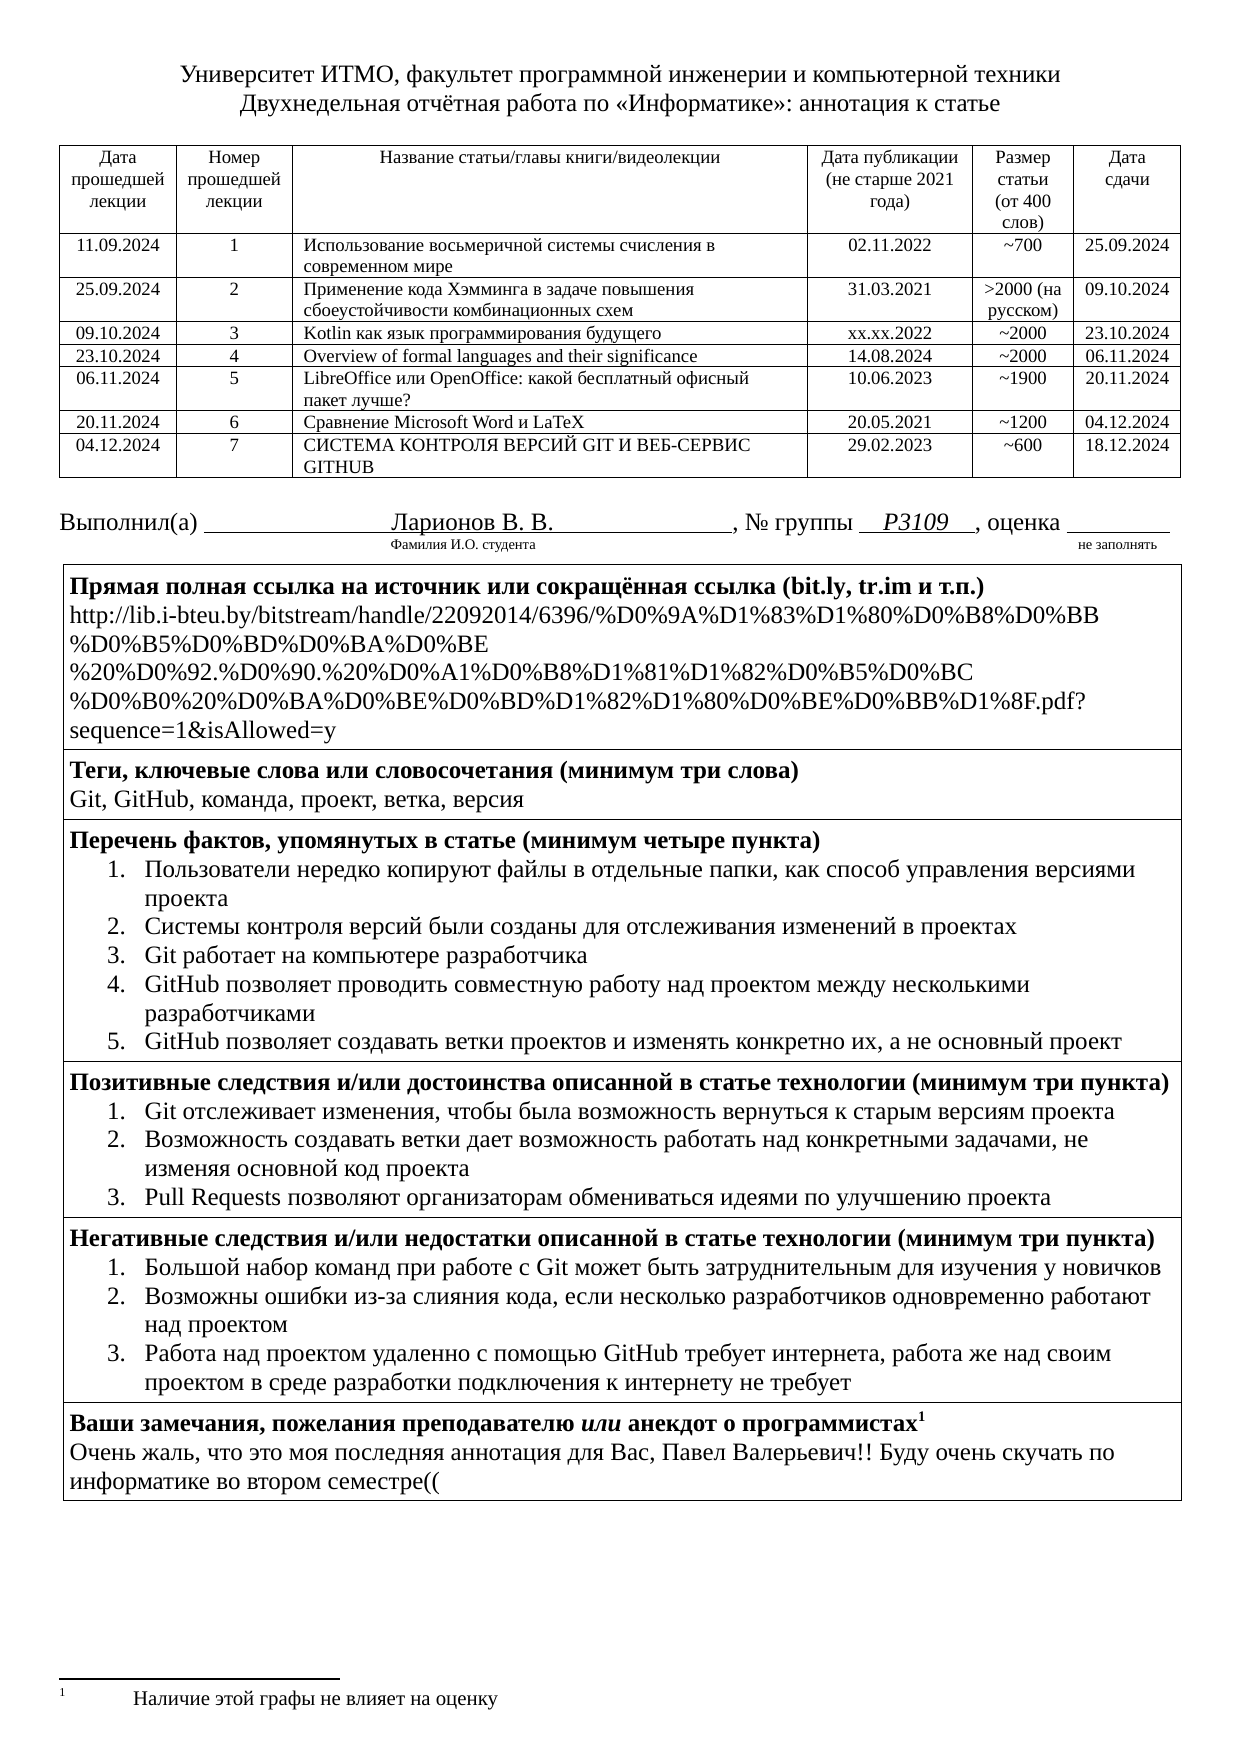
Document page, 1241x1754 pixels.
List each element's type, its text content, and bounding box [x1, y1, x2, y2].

table_cell Сравнение Microsoft Word и LaTeX [293, 411, 807, 433]
table_cell 20.11.2024 [1074, 367, 1180, 410]
table_cell Ваши замечания, пожелания преподавателю или анекдот о программистах Очень жаль, что это моя последняя аннотация для Вас, Павел Валерьевич!! Буду очень скучать по информатике во втором семестре(( [64, 1403, 1181, 1500]
table_cell 20.05.2021 [808, 411, 972, 433]
table_cell LibreOffice или OpenOffice: какой бесплатный офисный пакет лучше? [293, 367, 807, 410]
table_cell Негативные следствия и/или недостатки описанной в статье технологии (минимум три пункта) Большой набор команд при работе с Git может быть затруднительным для изучения у новичков Возможны ошибки из-за слияния кода, если несколько разработчиков одновременно работают над проектом Работа над проектом удаленно с помощью GitHub требует интернета, работа же над своим проектом в среде разработки подключения к интернету не требует [64, 1218, 1181, 1402]
table_cell 31.03.2021 [808, 278, 972, 321]
table_header Название статьи/главы книги/видеолекции [293, 146, 807, 233]
table_cell Перечень фактов, упомянутых в статье (минимум четыре пункта) Пользователи нередко копируют файлы в отдельные папки, как способ управления версиями проекта Системы контроля версий были созданы для отслеживания изменений в проектах Git работает на компьютере разработчика GitHub позволяет проводить совместную работу над проектом между несколькими разработчиками GitHub позволяет создавать ветки проектов и изменять конкретно их, а не основный проект [64, 820, 1181, 1061]
table_cell Позитивные следствия и/или достоинства описанной в статье технологии (минимум три пункта) Git отслеживает изменения, чтобы была возможность вернуться к старым версиям проекта Возможность создавать ветки дает возможность работать над конкретными задачами, не изменяя основной код проекта Pull Requests позволяют организаторам обмениваться идеями по улучшению проекта [64, 1062, 1181, 1217]
table_cell 25.09.2024 [1074, 234, 1180, 277]
table_cell Применение кода Хэмминга в задаче повышения сбоеустойчивости комбинационных схем [293, 278, 807, 321]
table_cell 7 [177, 434, 292, 477]
table_cell СИСТЕМА КОНТРОЛЯ ВЕРСИЙ GIT И ВЕБ-СЕРВИС GITHUB [293, 434, 807, 477]
table_cell 09.10.2024 [60, 322, 176, 343]
table_cell 04.12.2024 [60, 434, 176, 477]
table_header Дата сдачи [1074, 146, 1180, 233]
table_cell 3 [177, 322, 292, 343]
table_cell ~1200 [973, 411, 1073, 433]
table_cell 04.12.2024 [1074, 411, 1180, 433]
table_cell Overview of formal languages and their significance [293, 345, 807, 366]
table_cell 09.10.2024 [1074, 278, 1180, 321]
text Университет ИТМО, факультет программной инженерии и компьютерной техники [59, 59, 1181, 88]
table_header Прямая полная ссылка на источник или сокращённая ссылка (bit.ly, tr.im и т.п.) http://lib.i-bteu.by/bitstream/handle/22092014/6396/%D0%9A%D1%83%D1%80%D0%B8%D0%BB%D0%B5%D0%BD%D0%BA%D0%BE%20%D0%92.%D0%90.%20%D0%A1%D0%B8%D1%81%D1%82%D0%B5%D0%BC%D0%B0%20%D0%BA%D0%BE%D0%BD%D1%82%D1%80%D0%BE%D0%BB%D1%8F.pdf?sequence=1&isAllowed=y [64, 565, 1181, 749]
table_cell 29.02.2023 [808, 434, 972, 477]
text Фамилия И.О. студента не заполнять [59, 536, 1181, 564]
table_cell 14.08.2024 [808, 345, 972, 366]
table_cell 1 [177, 234, 292, 277]
table_cell 06.11.2024 [1074, 345, 1180, 366]
table_cell 25.09.2024 [60, 278, 176, 321]
table_cell ~1900 [973, 367, 1073, 410]
table_cell хх.хх.2022 [808, 322, 972, 343]
table_cell 5 [177, 367, 292, 410]
table_cell 02.11.2022 [808, 234, 972, 277]
table_cell ~2000 [973, 345, 1073, 366]
table_cell 2 [177, 278, 292, 321]
table_cell 23.10.2024 [60, 345, 176, 366]
table_cell 11.09.2024 [60, 234, 176, 277]
table_header Дата публикации (не старше 2021 года) [808, 146, 972, 233]
table_cell Использование восьмеричной системы счисления в современном мире [293, 234, 807, 277]
table_cell 18.12.2024 [1074, 434, 1180, 477]
table_header Номер прошедшей лекции [177, 146, 292, 233]
table_cell 23.10.2024 [1074, 322, 1180, 343]
table_cell Теги, ключевые слова или словосочетания (минимум три слова) Git, GitHub, команда, проект, ветка, версия [64, 750, 1181, 819]
table_cell 06.11.2024 [60, 367, 176, 410]
table_header Дата прошедшей лекции [60, 146, 176, 233]
text Выполнил(а) Ларионов В. В. , № группы P3109 , оценка [59, 507, 1181, 536]
table_cell 6 [177, 411, 292, 433]
table_cell 10.06.2023 [808, 367, 972, 410]
table_cell 4 [177, 345, 292, 366]
table_header Размер статьи (от 400 слов) [973, 146, 1073, 233]
table_cell Kotlin как язык программирования будущего [293, 322, 807, 343]
table_cell 20.11.2024 [60, 411, 176, 433]
text Двухнедельная отчётная работа по «Информатике»: аннотация к статье [59, 88, 1181, 117]
table_cell ~700 [973, 234, 1073, 277]
table_cell ~2000 [973, 322, 1073, 343]
table_cell >2000 (на русском) [973, 278, 1073, 321]
table_cell ~600 [973, 434, 1073, 477]
